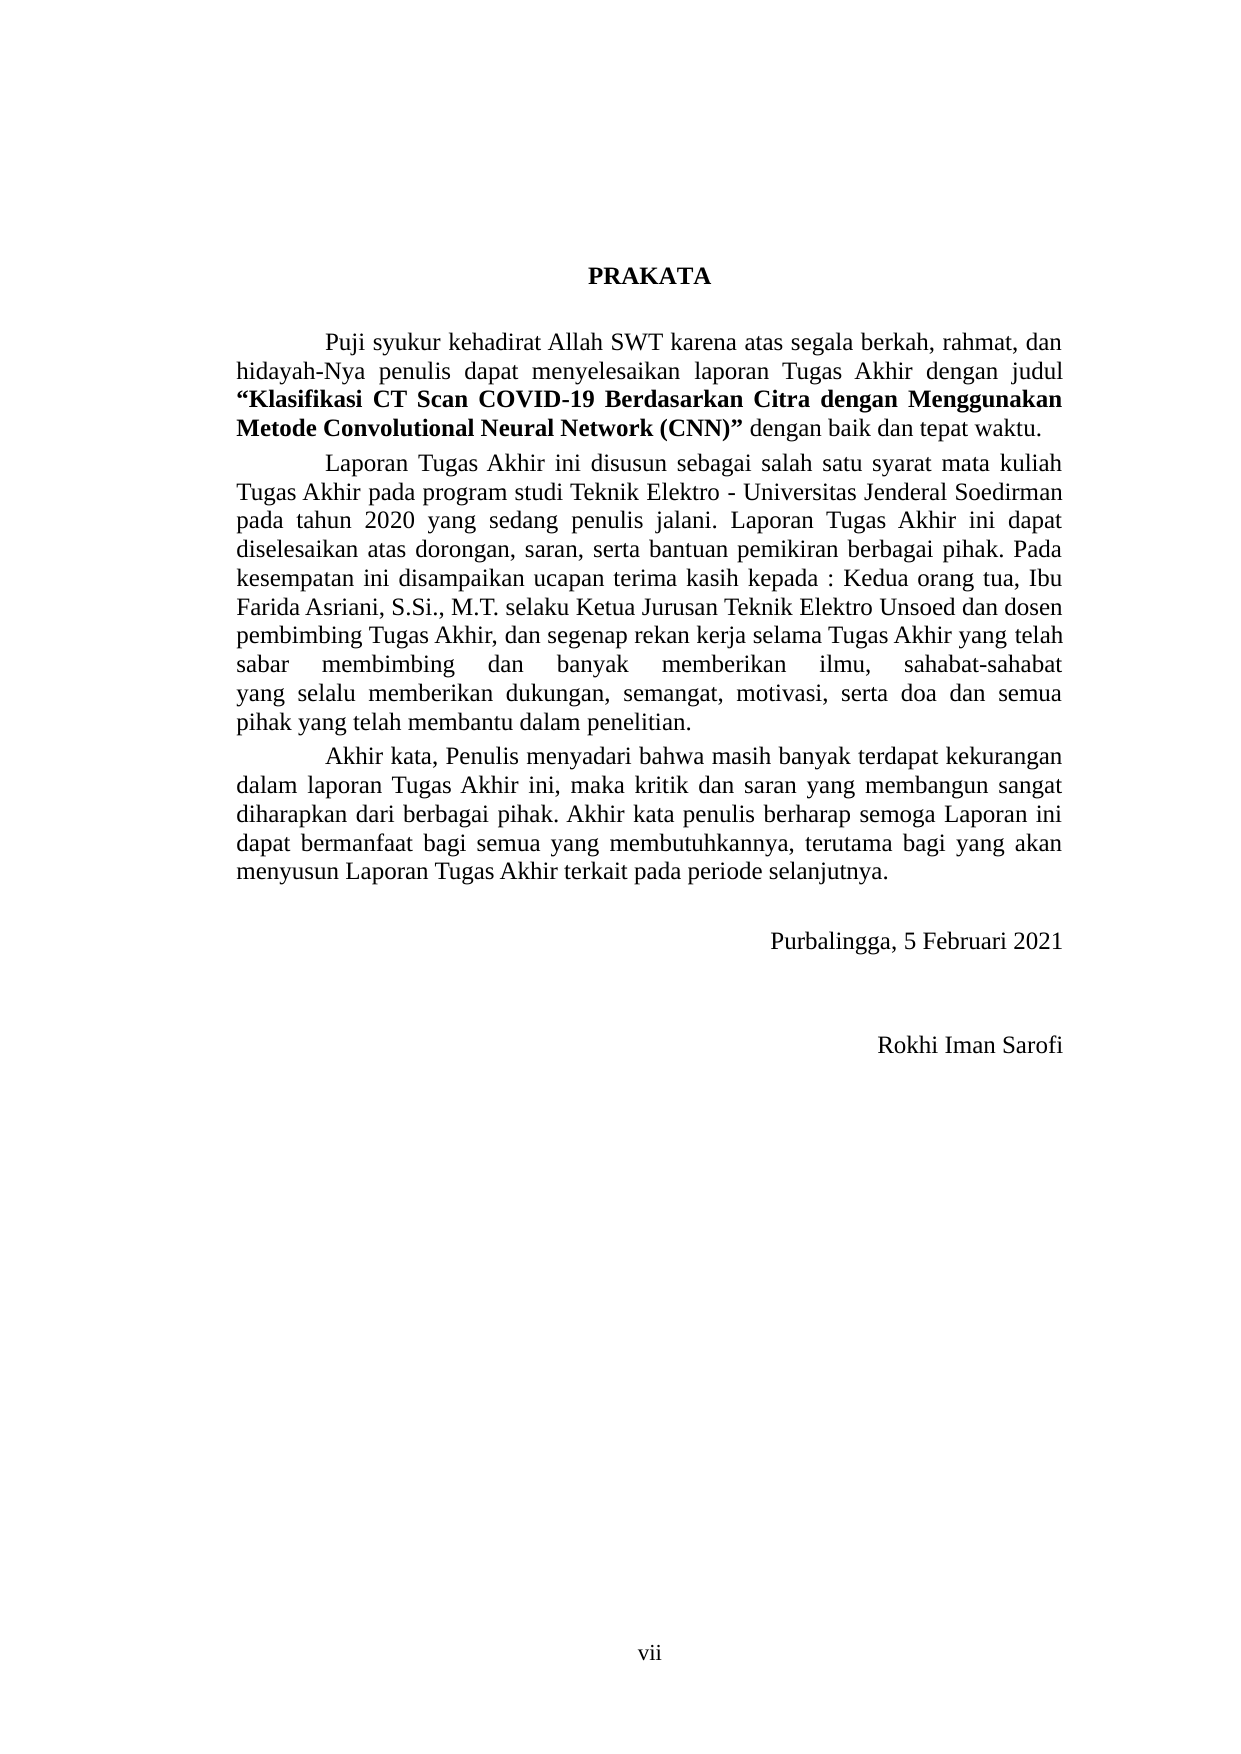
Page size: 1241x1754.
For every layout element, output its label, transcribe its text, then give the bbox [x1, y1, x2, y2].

text Laporan Tugas Akhir ini disusun sebagai salah satu syarat mata kuliah Tugas Akhir pada program studi Teknik Elektro - Universitas Jenderal Soedirman pada tahun 2020 yang sedang penulis jalani. Laporan Tugas Akhir ini dapat diselesaikan atas dorongan, saran, serta bantuan pemikiran berbagai pihak. Pada kesempatan ini disampaikan ucapan terima kasih kepada : Kedua orang tua, Ibu Farida Asriani, S.Si., M.T. selaku Ketua Jurusan Teknik Elektro Unsoed dan dosen pembimbing Tugas Akhir, dan segenap rekan kerja selama Tugas Akhir yang telah sabar membimbing dan banyak memberikan ilmu, sahabat-sahabat yang selalu memberikan dukungan, semangat, motivasi, serta doa dan semua pihak yang telah membantu dalam penelitian. [236, 448, 1063, 735]
subtitle PRAKATA [236, 261, 1063, 290]
text Purbalingga, 5 Februari 2021 [236, 926, 1063, 954]
text Puji syukur kehadirat Allah SWT karena atas segala berkah, rahmat, dan hidayah-Nya penulis dapat menyelesaikan laporan Tugas Akhir dengan judul “Klasifikasi CT Scan COVID-19 Berdasarkan Citra dengan Menggunakan Metode Convolutional Neural Network (CNN)” dengan baik dan tepat waktu. [236, 327, 1063, 442]
text Rokhi Iman Sarofi [236, 1030, 1063, 1058]
text Akhir kata, Penulis menyadari bahwa masih banyak terdapat kekurangan dalam laporan Tugas Akhir ini, maka kritik dan saran yang membangun sangat diharapkan dari berbagai pihak. Akhir kata penulis berharap semoga Laporan ini dapat bermanfaat bagi semua yang membutuhkannya, terutama bagi yang akan menyusun Laporan Tugas Akhir terkait pada periode selanjutnya. [236, 741, 1063, 885]
